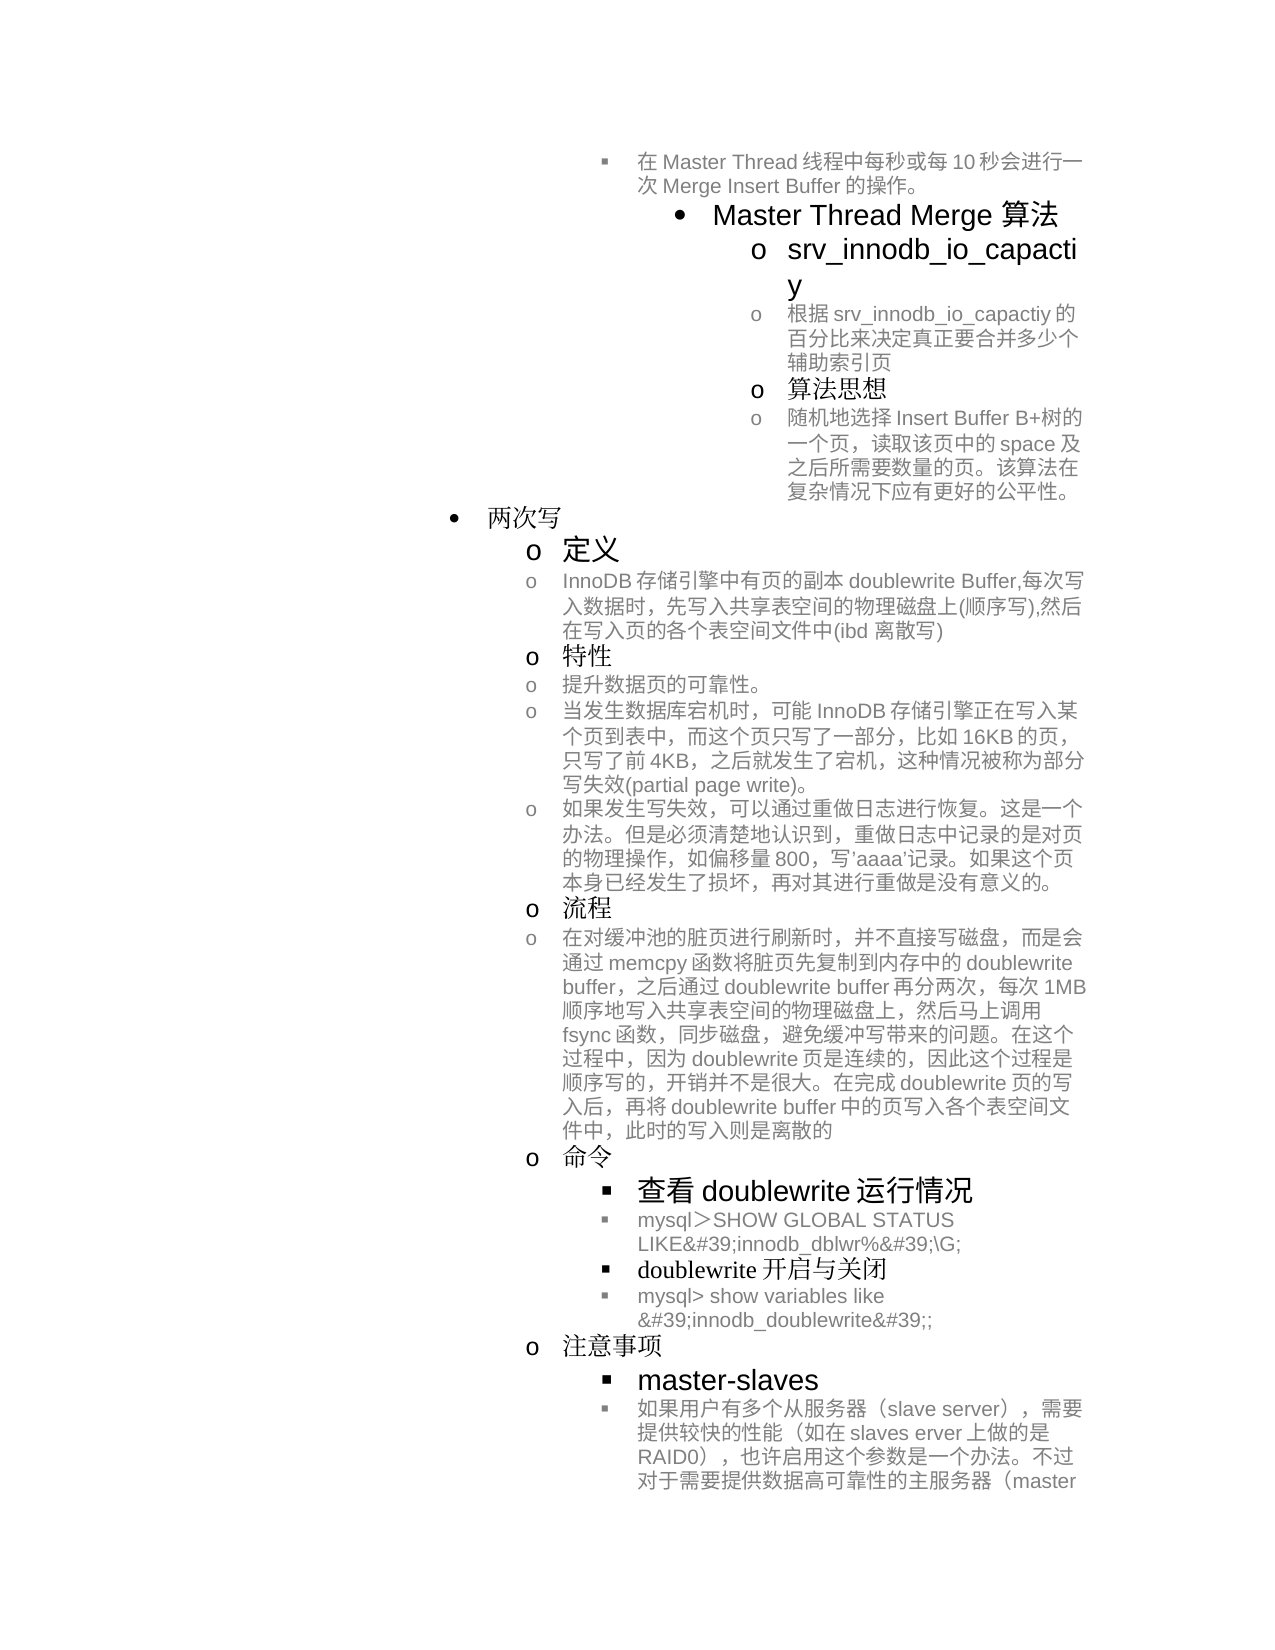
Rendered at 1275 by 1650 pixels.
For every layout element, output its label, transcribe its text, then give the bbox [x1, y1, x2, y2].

list mysql＞SHOW GLOBAL STATUS LIKE&#39;innodb_dblwr%&#39;\G; [600, 1207, 1087, 1255]
list 提升数据页的可靠性。 [525, 673, 1087, 699]
list Master Thread Merge 算法 [675, 198, 1087, 232]
list 如果发生写失效，可以通过重做日志进行恢复。这是一个办法。但是必须清楚地认识到，重做日志中记录的是对页的物理操作，如偏移量800，写’aaaa’记录。如果这个页本身已经发生了损坏，再对其进行重做是没有意义的。 [525, 797, 1087, 894]
list mysql> show variables like &#39;innodb_doublewrite&#39;; [600, 1284, 1087, 1332]
list srv_innodb_io_capactiy [750, 232, 1087, 301]
list 在对缓冲池的脏页进行刷新时，并不直接写磁盘，而是会通过memcpy函数将脏页先复制到内存中的doublewrite buffer，之后通过doublewrite buffer再分两次，每次1MB顺序地写入共享表空间的物理磁盘上，然后马上调用fsync函数，同步磁盘，避免缓冲写带来的问题。在这个过程中，因为doublewrite页是连续的，因此这个过程是顺序写的，开销并不是很大。在完成doublewrite页的写入后，再将doublewrite buffer中的页写入各个表空间文件中，此时的写入则是离散的 [525, 925, 1087, 1143]
list 算法思想 [750, 375, 1087, 406]
list 随机地选择Insert Buffer B+树的一个页，读取该页中的space及之后所需要数量的页。该算法在复杂情况下应有更好的公平性。 [750, 406, 1087, 504]
list 当发生数据库宕机时，可能InnoDB存储引擎正在写入某个页到表中，而这个页只写了一部分，比如16KB的页，只写了前4KB，之后就发生了宕机，这种情况被称为部分写失效(partial page write)。 [525, 699, 1087, 797]
list 查看doublewrite运行情况 [600, 1174, 1087, 1207]
list 特性 [525, 642, 1087, 673]
list doublewrite开启与关闭 [600, 1255, 1087, 1284]
list 注意事项 [525, 1332, 1087, 1363]
list 在Master Thread线程中每秒或每10秒会进行一次Merge Insert Buffer的操作。 [600, 150, 1087, 198]
list master-slaves [600, 1363, 1087, 1397]
list InnoDB存储引擎中有页的副本doublewrite Buffer,每次写入数据时，先写入共享表空间的物理磁盘上(顺序写),然后在写入页的各个表空间文件中(ibd 离散写) [525, 569, 1087, 642]
list 命令 [525, 1143, 1087, 1174]
list 定义 [525, 532, 1087, 569]
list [600, 1397, 1087, 1493]
list 两次写 [450, 504, 1087, 532]
list 流程 [525, 894, 1087, 925]
list 根据srv_innodb_io_capactiy的百分比来决定真正要合并多少个辅助索引页 [750, 301, 1087, 375]
